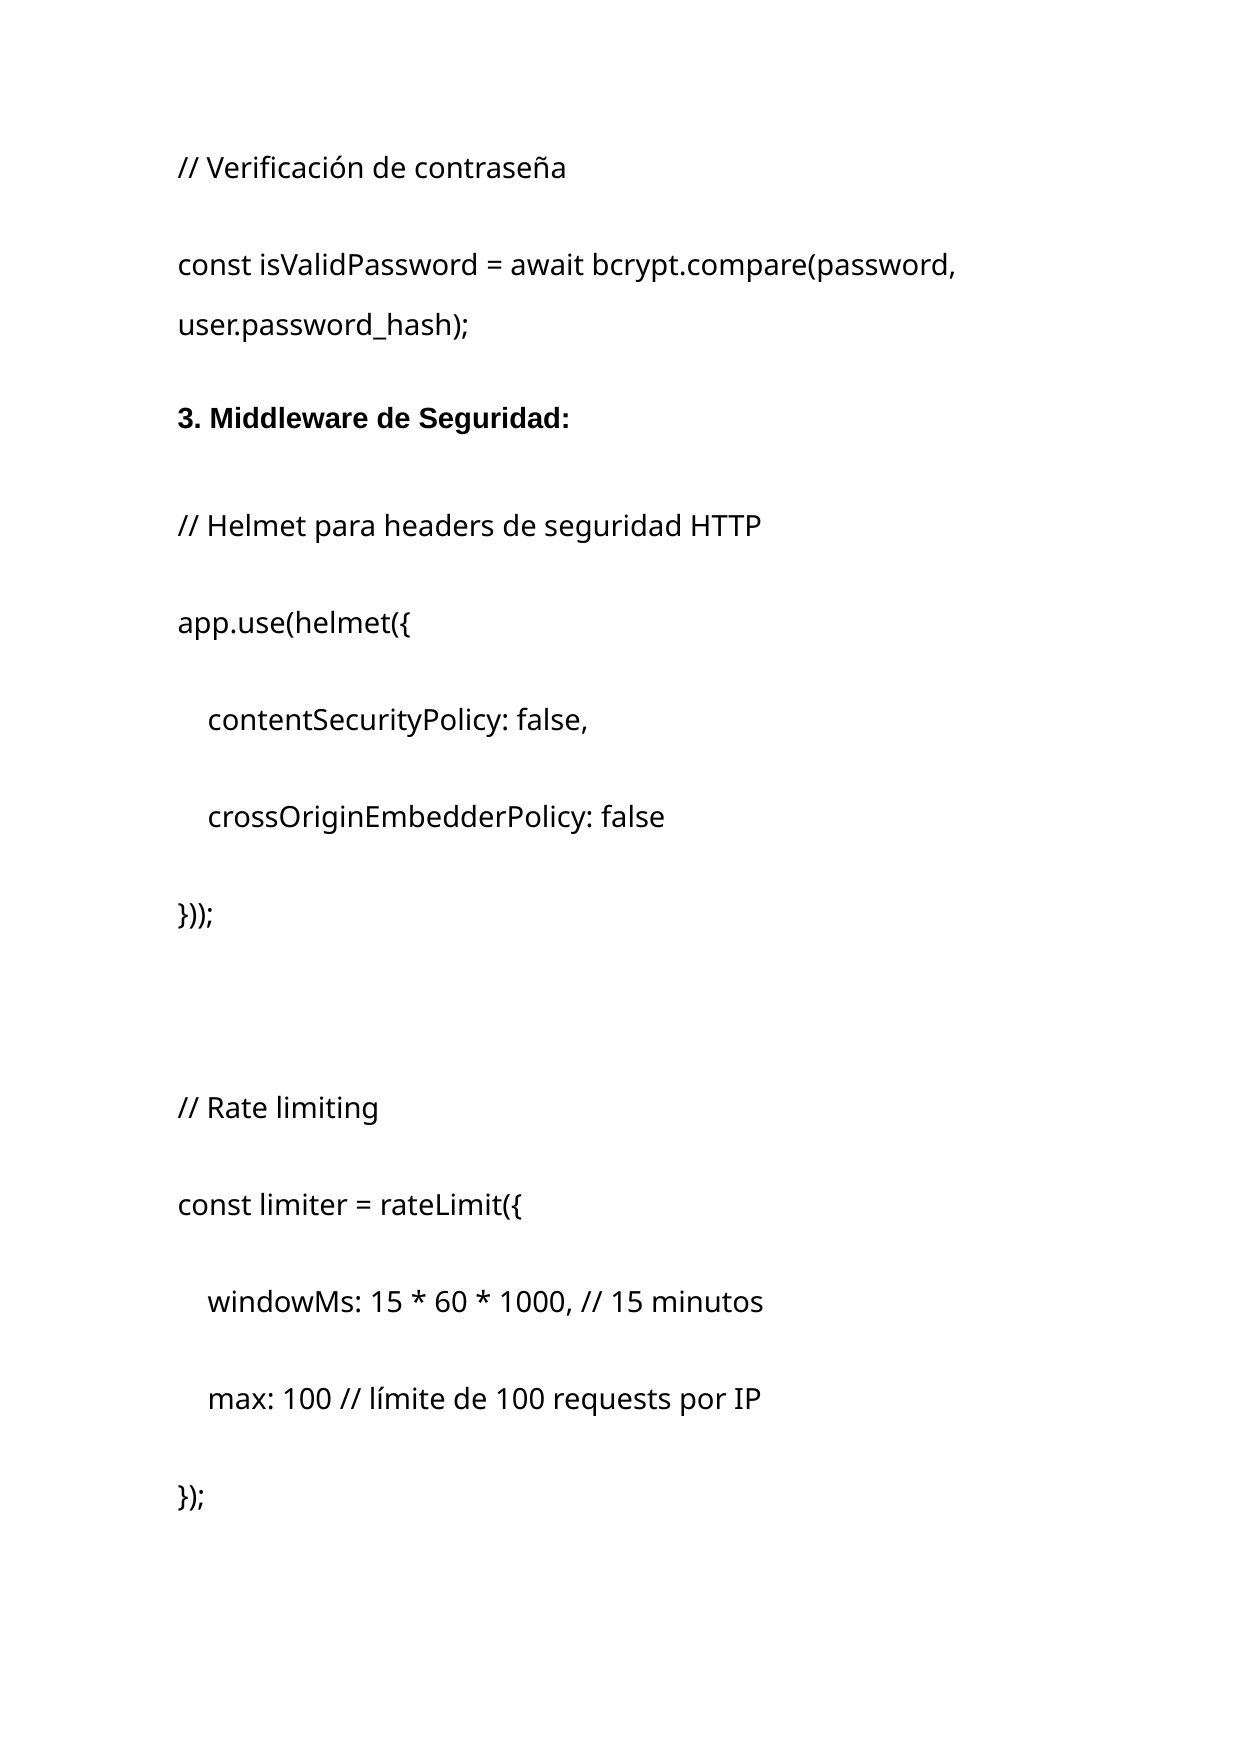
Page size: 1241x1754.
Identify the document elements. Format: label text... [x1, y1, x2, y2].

text // Rate limiting [177, 1087, 1063, 1127]
text windowMs: 15 * 60 * 1000, // 15 minutos [177, 1281, 1063, 1321]
text crossOriginEmbedderPolicy: false [177, 797, 1063, 836]
text contentSecurityPolicy: false, [177, 699, 1063, 739]
text const limiter = rateLimit({ [177, 1184, 1063, 1224]
text })); [177, 893, 1063, 933]
text }); [177, 1475, 1063, 1515]
text app.use(helmet({ [177, 603, 1063, 642]
text 3. Middleware de Seguridad: [177, 401, 1063, 434]
text const isValidPassword = await bcrypt.compare(password, user.password_hash); [177, 244, 1063, 344]
text // Verificación de contraseña [177, 148, 1063, 187]
text // Helmet para headers de seguridad HTTP [177, 506, 1063, 545]
text max: 100 // límite de 100 requests por IP [177, 1378, 1063, 1418]
